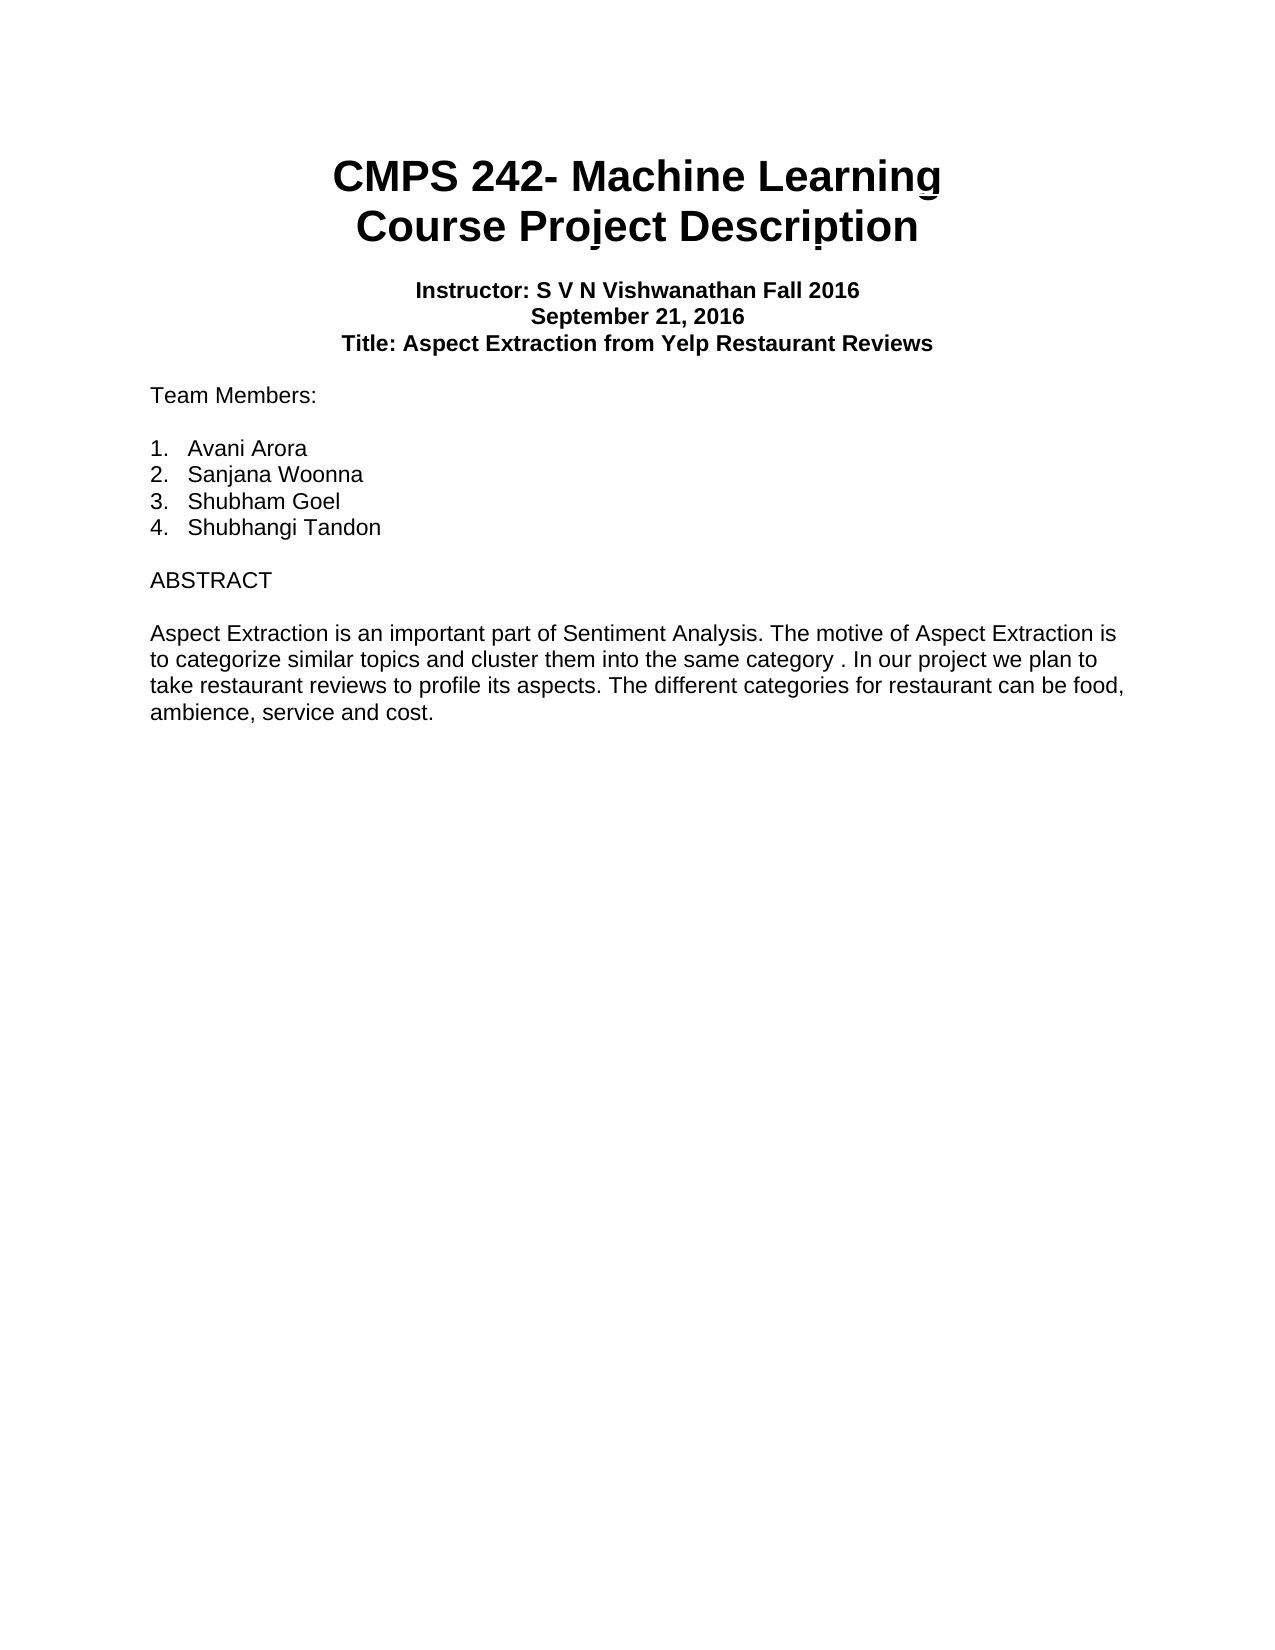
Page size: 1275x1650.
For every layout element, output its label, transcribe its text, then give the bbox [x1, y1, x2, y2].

list Shubham Goel [150, 488, 1125, 514]
list Sanjana Woonna [150, 461, 1125, 488]
text Title: Aspect Extraction from Yelp Restaurant Reviews [150, 330, 1125, 356]
text ABSTRACT [150, 567, 1125, 593]
text Course Project Description [150, 200, 1125, 251]
list Avani Arora [150, 435, 1125, 461]
text Instructor: S V N Vishwanathan Fall 2016 [150, 277, 1125, 303]
text Team Members: [150, 382, 1125, 409]
text September 21, 2016 [150, 303, 1125, 330]
text Aspect Extraction is an important part of Sentiment Analysis. The motive of Aspect Extraction is to categorize similar topics and cluster them into the same category . In our project we plan to take restaurant reviews to profile its aspects. The different categories for restaurant can be food, ambience, service and cost. [150, 619, 1125, 725]
text CMPS 242- Machine Learning [150, 150, 1125, 200]
list Shubhangi Tandon [150, 514, 1125, 541]
